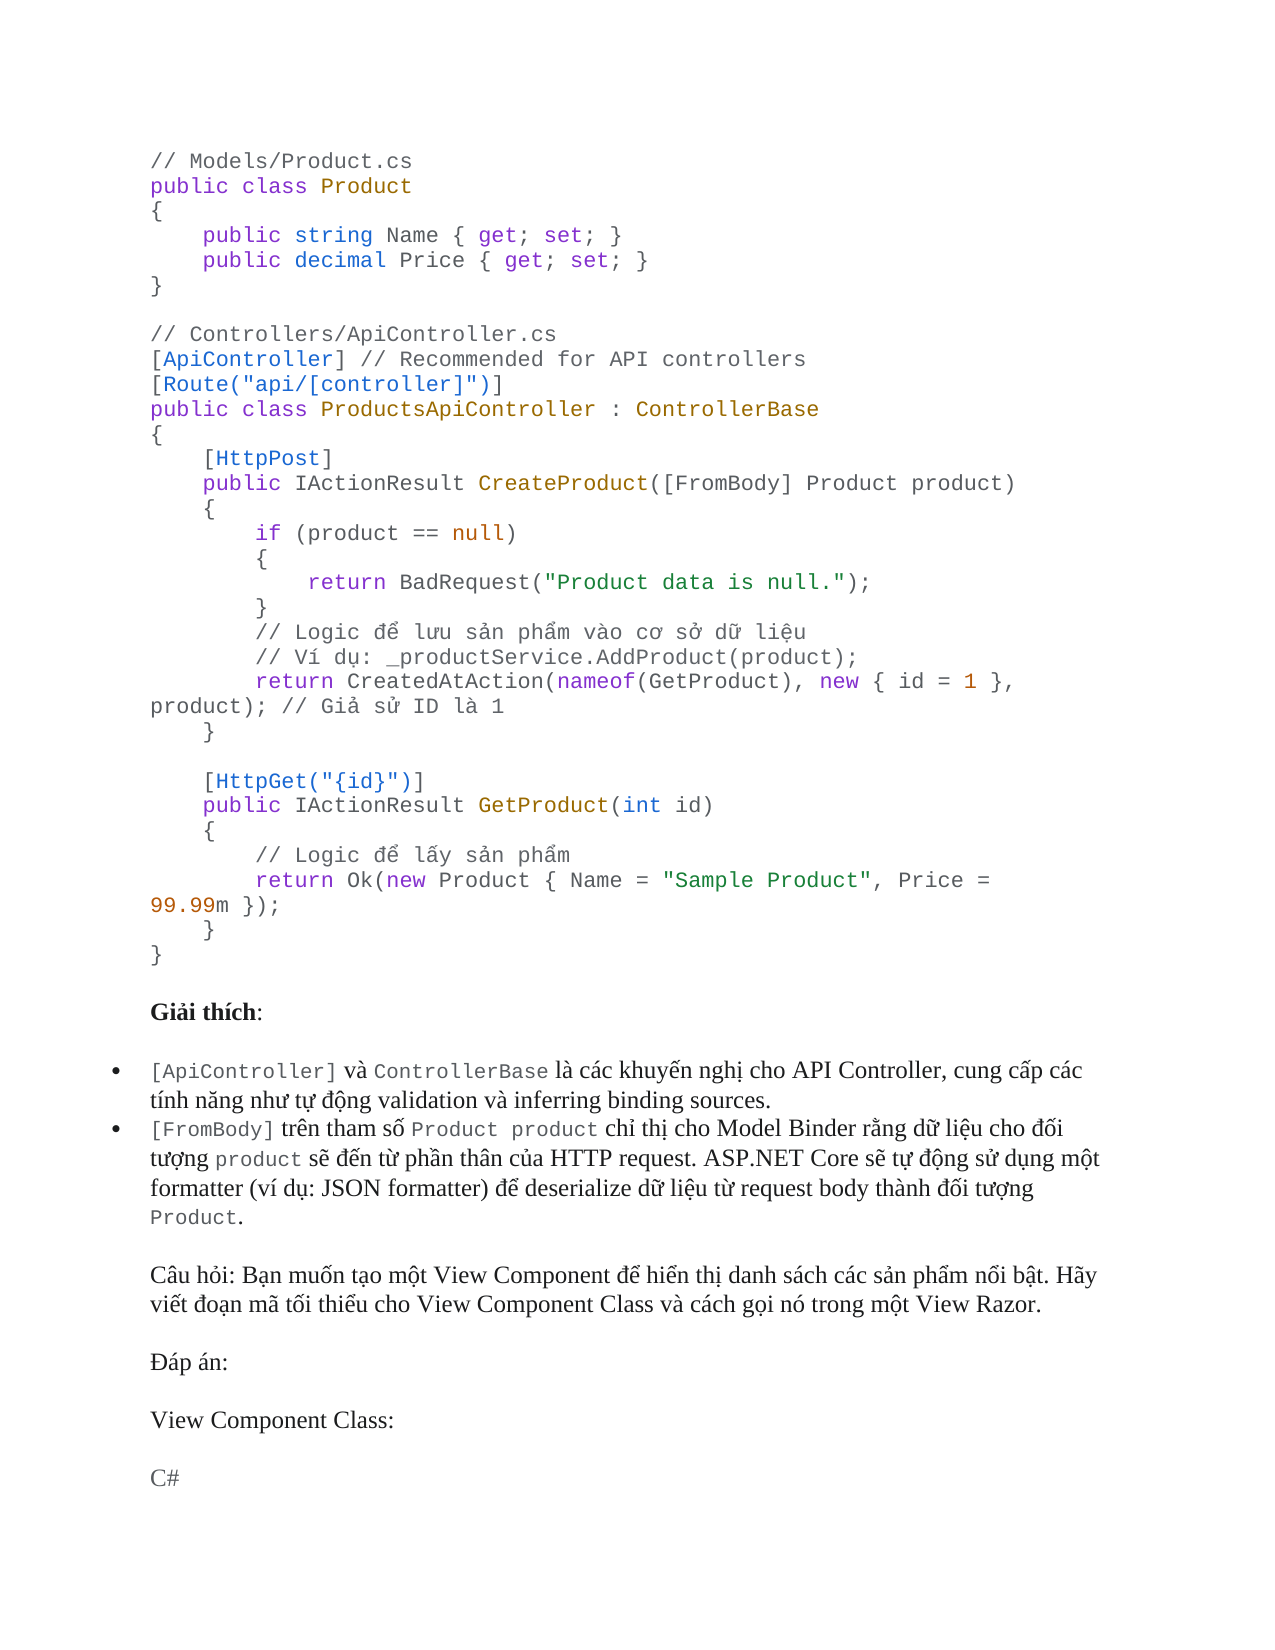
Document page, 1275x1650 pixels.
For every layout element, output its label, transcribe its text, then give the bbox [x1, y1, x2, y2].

text { [150, 199, 1125, 224]
text [Route("api/[controller]")] [150, 373, 1125, 398]
text public IActionResult CreateProduct([FromBody] Product product) [150, 472, 1125, 497]
text // Ví dụ: _productService.AddProduct(product); [150, 646, 1125, 671]
text return BadRequest("Product data is null."); [150, 571, 1125, 596]
text { [150, 547, 1125, 571]
text if (product == null) [150, 522, 1125, 547]
text [ApiController] // Recommended for API controllers [150, 348, 1125, 373]
text // Models/Product.cs [150, 150, 1125, 175]
text public string Name { get; set; } [150, 224, 1125, 249]
text return Ok(new Product { Name = "Sample Product", Price = 99.99m }); [150, 869, 1125, 918]
text // Logic để lưu sản phẩm vào cơ sở dữ liệu [150, 621, 1125, 646]
text [HttpPost] [150, 447, 1125, 472]
text Câu hỏi: Bạn muốn tạo một View Component để hiển thị danh sách các sản phẩm nổi bật. Hãy viết đoạn mã tối thiểu cho View Component Class và cách gọi nó trong một View Razor. [150, 1260, 1125, 1318]
text // Logic để lấy sản phẩm [150, 844, 1125, 869]
text } [150, 720, 1125, 745]
text Giải thích: [150, 997, 1125, 1026]
text Đáp án: [150, 1347, 1125, 1376]
text { [150, 423, 1125, 447]
text } [150, 918, 1125, 943]
text } [150, 943, 1125, 968]
text { [150, 819, 1125, 844]
text public class ProductsApiController : ControllerBase [150, 398, 1125, 423]
list [ApiController] và ControllerBase là các khuyến nghị cho API Controller, cung cấp các tính năng như tự động validation và inferring binding sources. [112, 1055, 1125, 1113]
text public class Product [150, 175, 1125, 199]
text [HttpGet("{id}")] [150, 770, 1125, 794]
list [FromBody] trên tham số Product product chỉ thị cho Model Binder rằng dữ liệu cho đối tượng product sẽ đến từ phần thân của HTTP request. ASP.NET Core sẽ tự động sử dụng một formatter (ví dụ: JSON formatter) để deserialize dữ liệu từ request body thành đối tượng Product. [112, 1113, 1125, 1231]
text { [150, 497, 1125, 522]
text View Component Class: [150, 1405, 1125, 1433]
text } [150, 274, 1125, 299]
text public IActionResult GetProduct(int id) [150, 794, 1125, 819]
text } [150, 596, 1125, 621]
text C# [150, 1463, 1125, 1491]
text return CreatedAtAction(nameof(GetProduct), new { id = 1 }, product); // Giả sử ID là 1 [150, 671, 1125, 720]
text // Controllers/ApiController.cs [150, 323, 1125, 348]
text public decimal Price { get; set; } [150, 249, 1125, 274]
